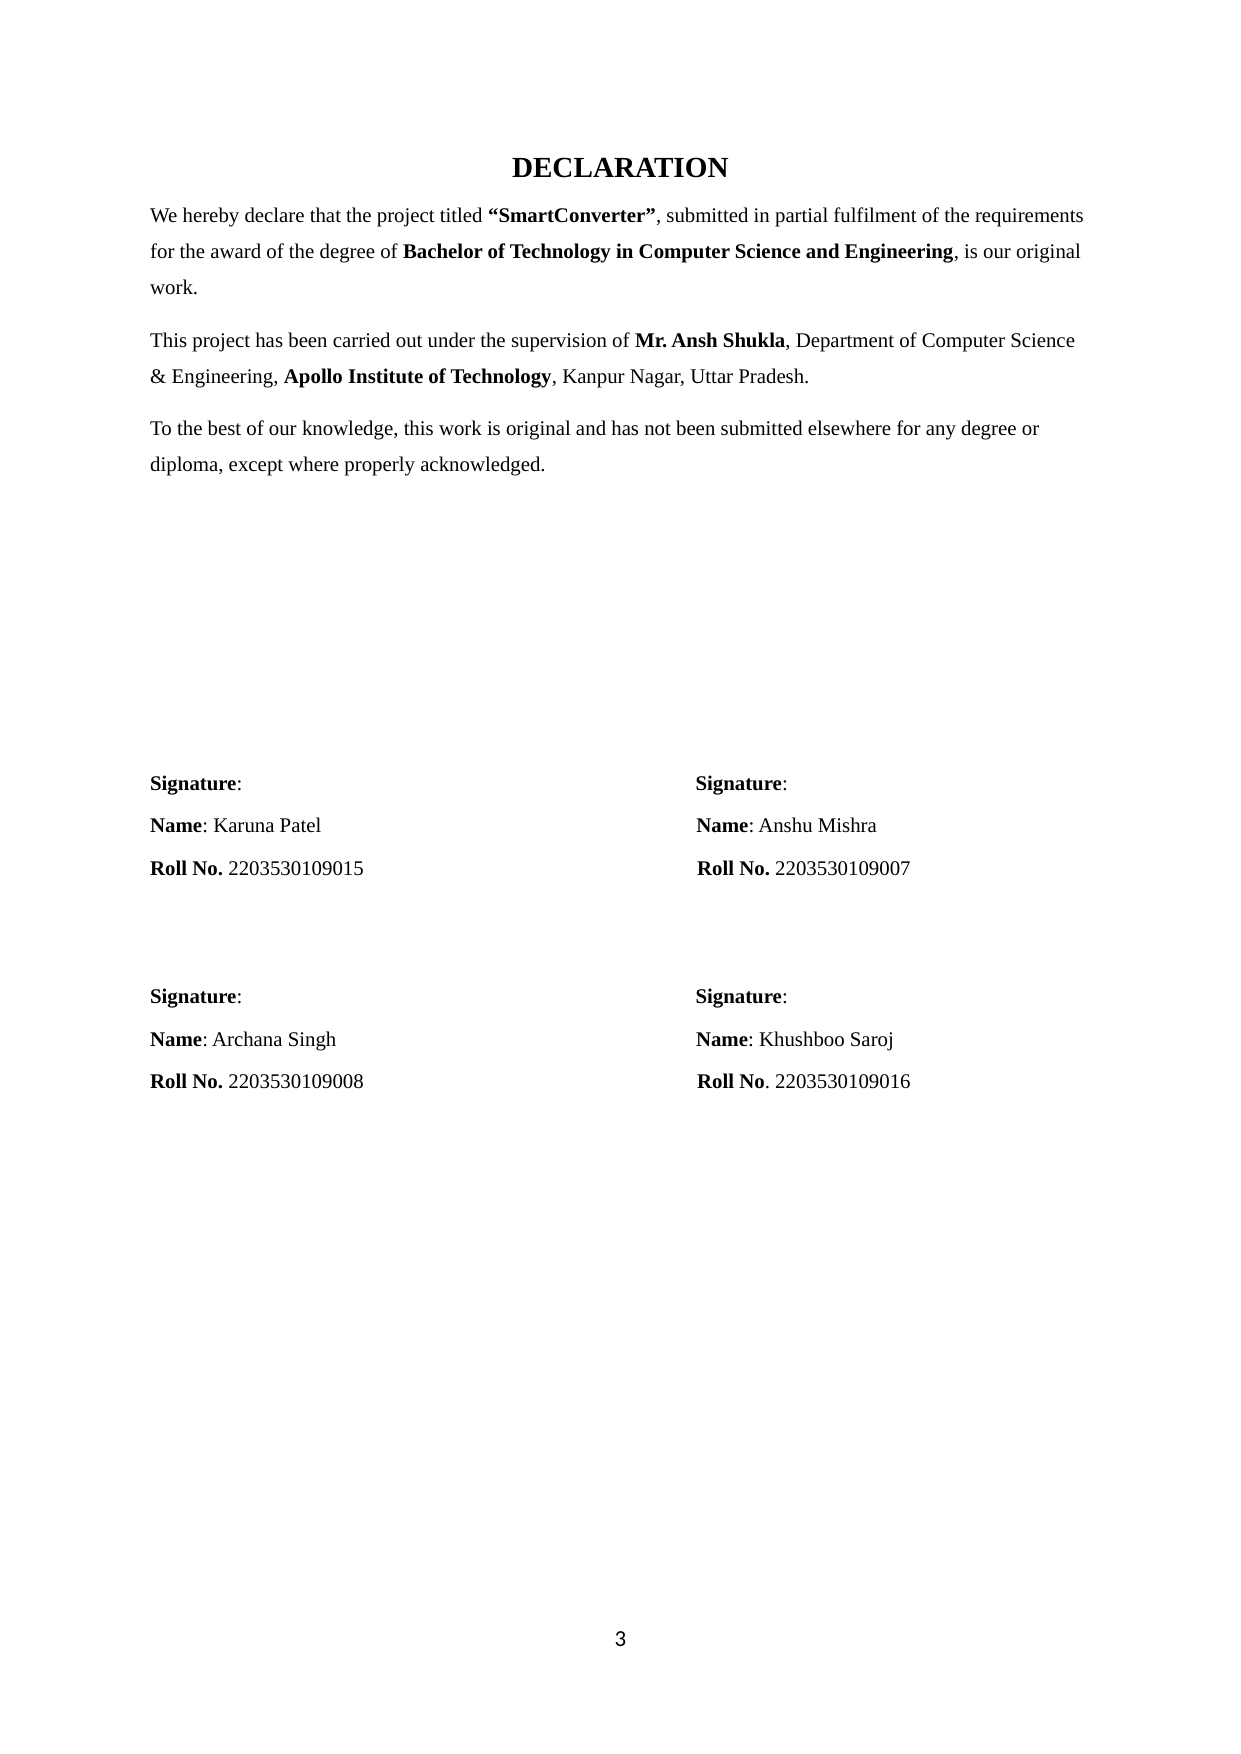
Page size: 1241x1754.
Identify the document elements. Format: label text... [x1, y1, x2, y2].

text Roll No. 2203530109015 Roll No. 2203530109007 [150, 856, 1090, 880]
text We hereby declare that the project titled “SmartConverter”, submitted in partial fulfilment of the requirements for the award of the degree of Bachelor of Technology in Computer Science and Engineering, is our original work. [150, 203, 1090, 299]
text DECLARATION [150, 150, 1090, 183]
text To the best of our knowledge, this work is original and has not been submitted elsewhere for any degree or diploma, except where properly acknowledged. [150, 416, 1090, 476]
text Signature: Signature: [150, 771, 1090, 795]
text Roll No. 2203530109008 Roll No. 2203530109016 [150, 1069, 1090, 1093]
text Name: Karuna Patel Name: Anshu Mishra [150, 813, 1090, 837]
text This project has been carried out under the supervision of Mr. Ansh Shukla, Department of Computer Science & Engineering, Apollo Institute of Technology, Kanpur Nagar, Uttar Pradesh. [150, 328, 1090, 388]
text Name: Archana Singh Name: Khushboo Saroj [150, 1026, 1090, 1051]
text Signature: Signature: [150, 984, 1090, 1008]
